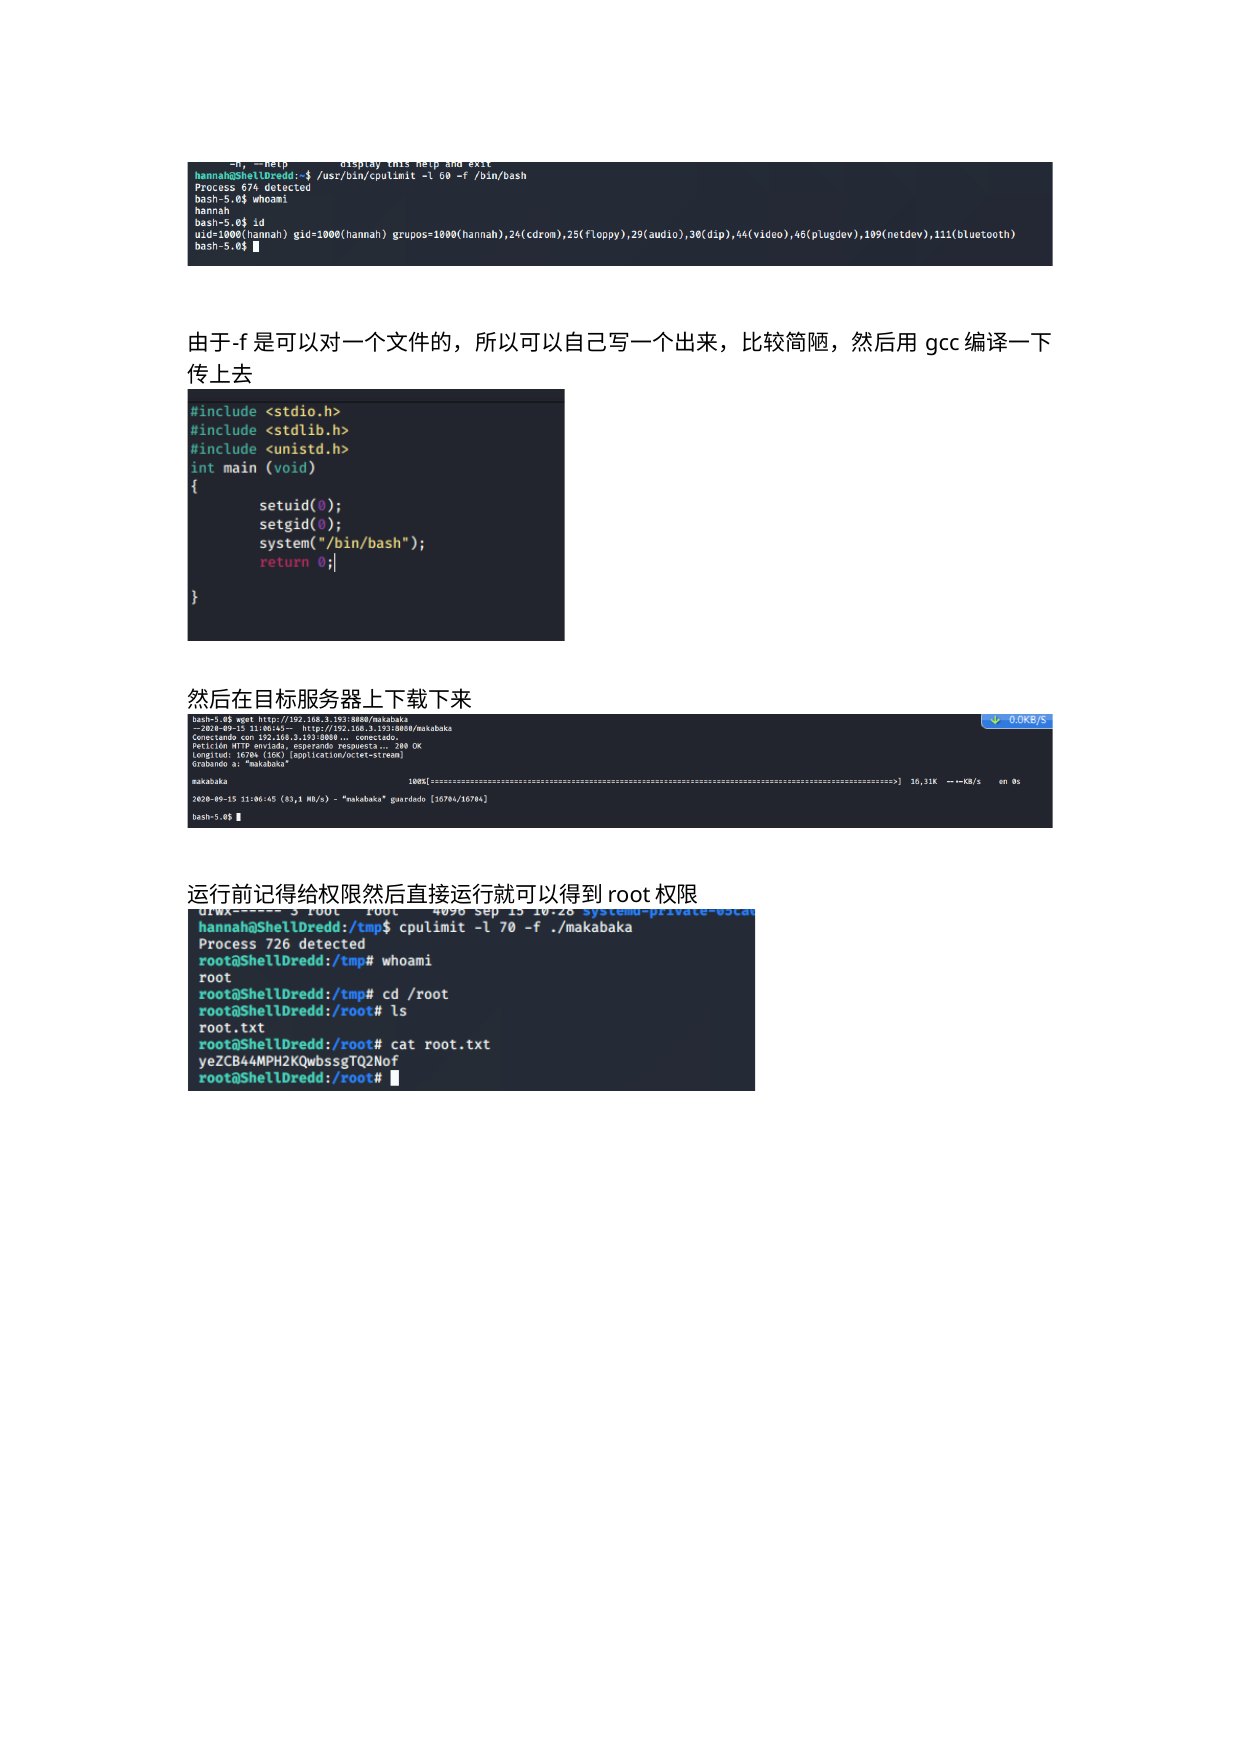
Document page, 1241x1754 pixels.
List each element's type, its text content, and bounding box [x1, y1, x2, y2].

picture [187, 714, 1053, 828]
picture [187, 162, 1053, 266]
picture [187, 389, 565, 641]
text 由于-f 是可以对一个文件的，所以可以自己写一个出来，比较简陋，然后用gcc编译一下传上去 [187, 324, 1053, 389]
text 运行前记得给权限然后直接运行就可以得到root权限 [187, 877, 1053, 909]
picture [187, 909, 756, 1091]
text 然后在目标服务器上下载下来 [187, 682, 1053, 714]
